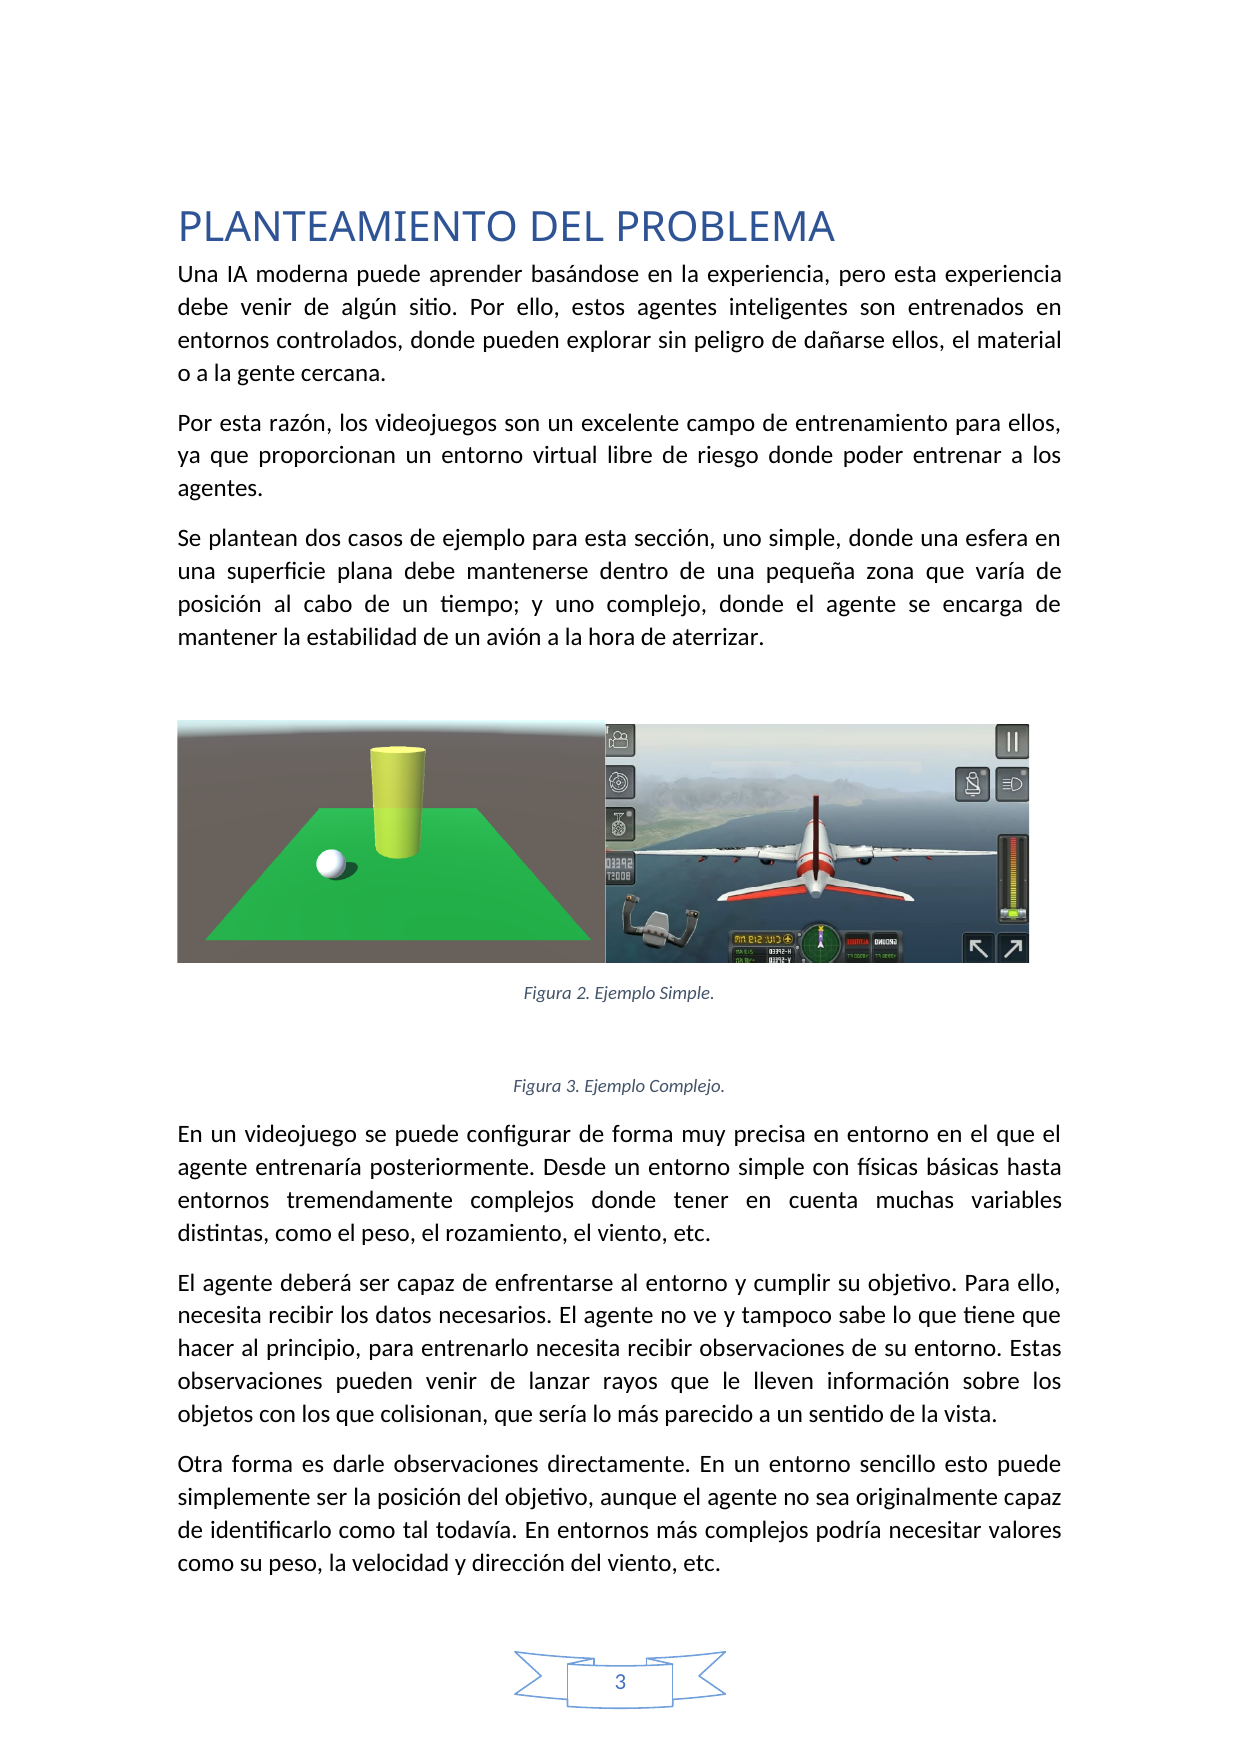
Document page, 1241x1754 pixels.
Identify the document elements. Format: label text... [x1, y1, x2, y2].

text Por esta razón, los videojuegos son un excelente campo de entrenamiento para ellos, ya que proporcionan un entorno virtual libre de riesgo donde poder entrenar a los agentes. [177, 407, 1063, 503]
text Otra forma es darle observaciones directamente. En un entorno sencillo esto puede simplemente ser la posición del objetivo, aunque el agente no sea originalmente capaz de identificarlo como tal todavía. En entornos más complejos podría necesitar valores como su peso, la velocidad y dirección del viento, etc. [177, 1448, 1063, 1577]
picture [177, 720, 1030, 963]
text Se plantean dos casos de ejemplo para esta sección, uno simple, donde una esfera en una superficie plana debe mantenerse dentro de una pequeña zona que varía de posición al cabo de un tiempo; y uno complejo, donde el agente se encarga de mantener la estabilidad de un avión a la hora de aterrizar. [177, 522, 1063, 651]
text Una IA moderna puede aprender basándose en la experiencia, pero esta experiencia debe venir de algún sitio. Por ello, estos agentes inteligentes son entrenados en entornos controlados, donde pueden explorar sin peligro de dañarse ellos, el material o a la gente cercana. [177, 258, 1063, 388]
subtitle PLANTEAMIENTO DEL PROBLEMA [177, 197, 1063, 254]
text En un videojuego se puede configurar de forma muy precisa en entorno en el que el agente entrenaría posteriormente. Desde un entorno simple con físicas básicas hasta entornos tremendamente complejos donde tener en cuenta muchas variables distintas, como el peso, el rozamiento, el viento, etc. [177, 1118, 1063, 1248]
text El agente deberá ser capaz de enfrentarse al entorno y cumplir su objetivo. Para ello, necesita recibir los datos necesarios. El agente no ve y tampoco sabe lo que tiene que hacer al principio, para entrenarlo necesita recibir observaciones de su entorno. Estas observaciones pueden venir de lanzar rayos que le lleven información sobre los objetos con los que colisionan, que sería lo más parecido a un sentido de la vista. [177, 1267, 1063, 1429]
